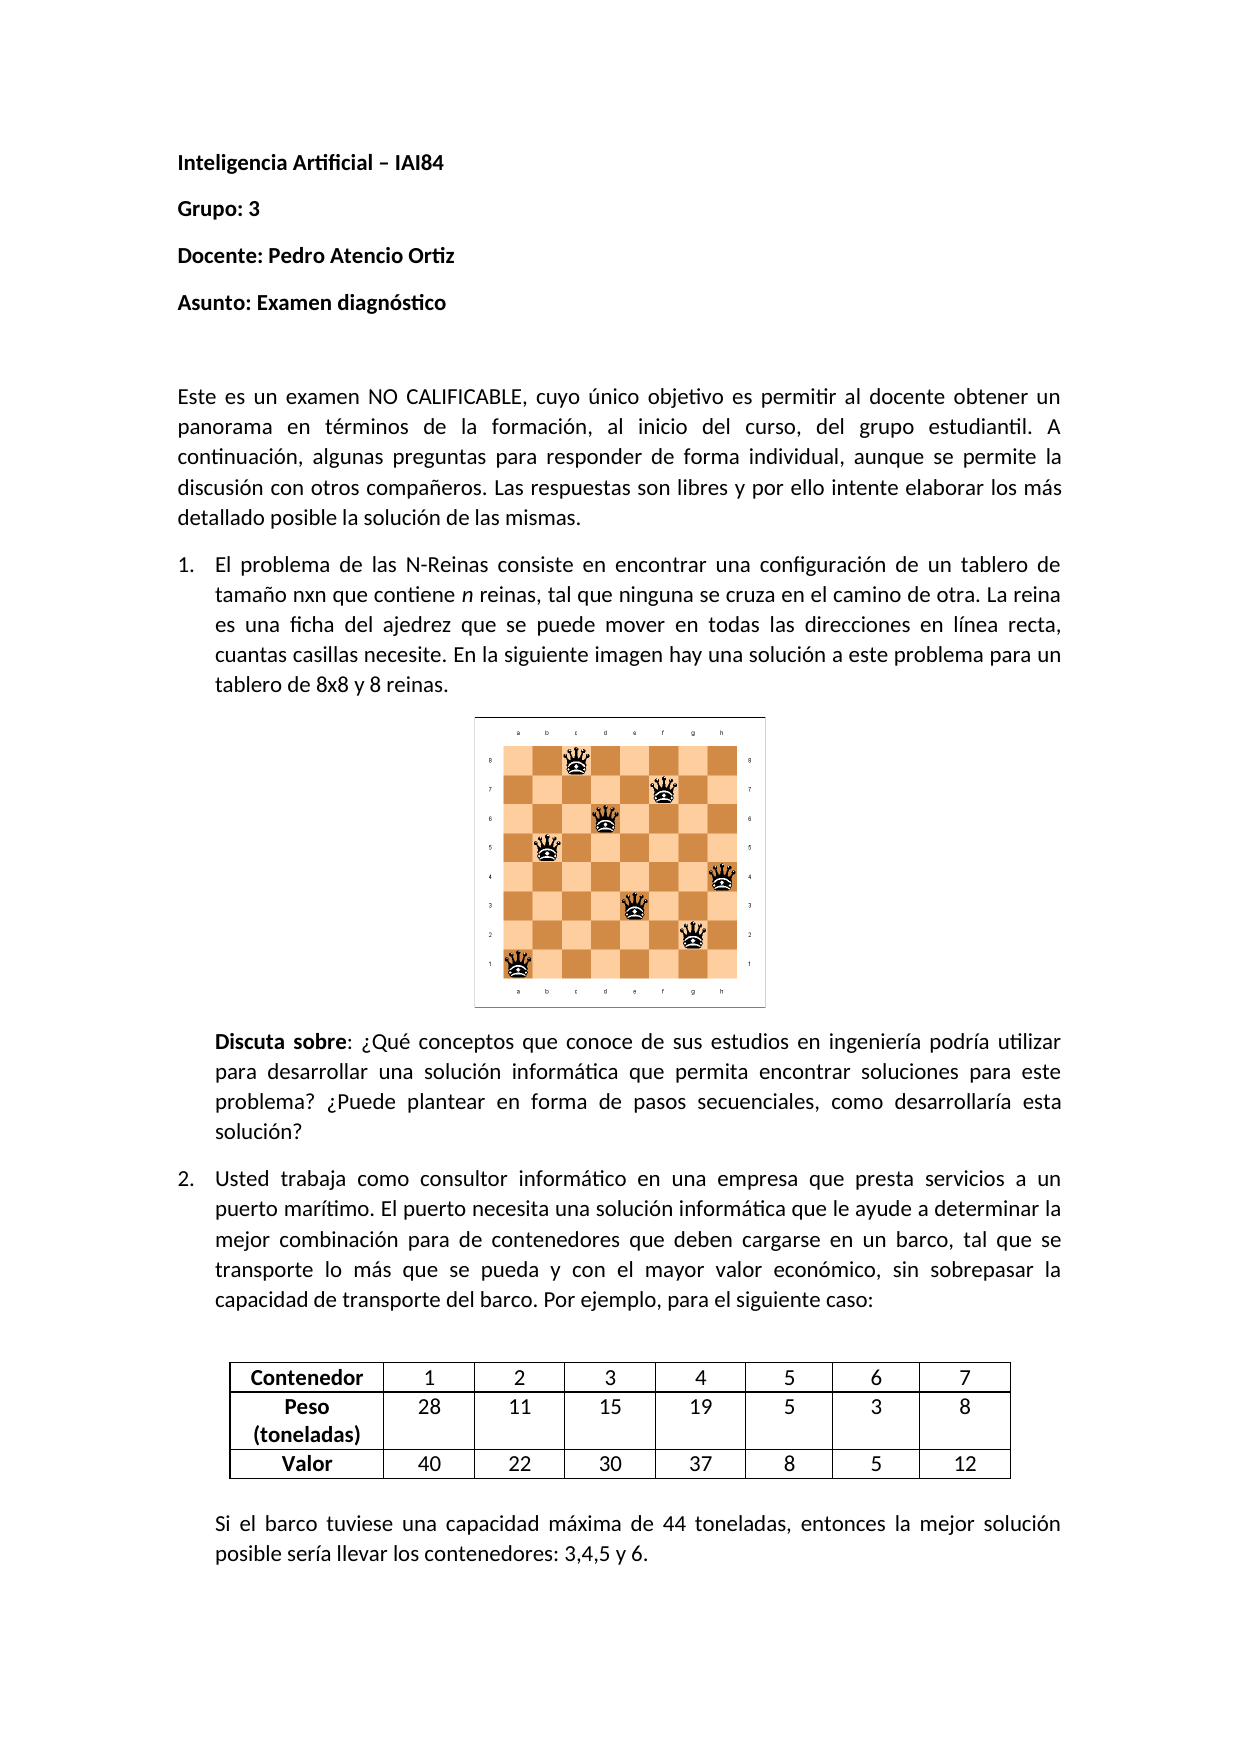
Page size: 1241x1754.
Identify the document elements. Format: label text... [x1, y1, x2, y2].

table_header 3 [565, 1363, 655, 1391]
table_cell 5 [833, 1450, 919, 1477]
table_header 6 [833, 1363, 919, 1391]
table_header Contenedor [231, 1363, 383, 1391]
table_cell 8 [746, 1450, 832, 1477]
table_cell 28 [384, 1393, 474, 1448]
table_header 4 [656, 1363, 745, 1391]
text Grupo: 3 [177, 194, 1063, 222]
table_header 2 [475, 1363, 564, 1391]
text Docente: Pedro Atencio Ortiz [177, 241, 1063, 269]
table_cell 8 [920, 1393, 1010, 1448]
table_cell 3 [833, 1393, 919, 1448]
table_header 1 [384, 1363, 474, 1391]
picture [474, 717, 766, 1008]
text Este es un examen NO CALIFICABLE, cuyo único objetivo es permitir al docente obtener un panorama en términos de la formación, al inicio del curso, del grupo estudiantil. A continuación, algunas preguntas para responder de forma individual, aunque se permite la discusión con otros compañeros. Las respuestas son libres y por ello intente elaborar los más detallado posible la solución de las mismas. [177, 382, 1063, 531]
text Inteligencia Artificial – IAI84 [177, 148, 1063, 176]
table_cell Peso (toneladas) [231, 1393, 383, 1448]
table_cell 40 [384, 1450, 474, 1477]
text Discuta sobre: ¿Qué conceptos que conoce de sus estudios en ingeniería podría utilizar para desarrollar una solución informática que permita encontrar soluciones para este problema? ¿Puede plantear en forma de pasos secuenciales, como desarrollaría esta solución? [215, 1027, 1063, 1146]
table_header 7 [920, 1363, 1010, 1391]
text Asunto: Examen diagnóstico [177, 288, 1063, 316]
table_header 5 [746, 1363, 832, 1391]
table_cell 30 [565, 1450, 655, 1477]
table_cell 11 [475, 1393, 564, 1448]
list El problema de las N-Reinas consiste en encontrar una configuración de un tablero de tamaño nxn que contiene n reinas, tal que ninguna se cruza en el camino de otra. La reina es una ficha del ajedrez que se puede mover en todas las direcciones en línea recta, cuantas casillas necesite. En la siguiente imagen hay una solución a este problema para un tablero de 8x8 y 8 reinas. [177, 550, 1063, 698]
list Si el barco tuviese una capacidad máxima de 44 toneladas, entonces la mejor solución posible sería llevar los contenedores: 3,4,5 y 6. [215, 1509, 1063, 1567]
table_cell Valor [231, 1450, 383, 1477]
list Usted trabaja como consultor informático en una empresa que presta servicios a un puerto marítimo. El puerto necesita una solución informática que le ayude a determinar la mejor combinación para de contenedores que deben cargarse en un barco, tal que se transporte lo más que se pueda y con el mayor valor económico, sin sobrepasar la capacidad de transporte del barco. Por ejemplo, para el siguiente caso: [177, 1164, 1063, 1313]
table_cell 37 [656, 1450, 745, 1477]
table_cell 12 [920, 1450, 1010, 1477]
table_cell 22 [475, 1450, 564, 1477]
table_cell 15 [565, 1393, 655, 1448]
table_cell 5 [746, 1393, 832, 1448]
table_cell 19 [656, 1393, 745, 1448]
